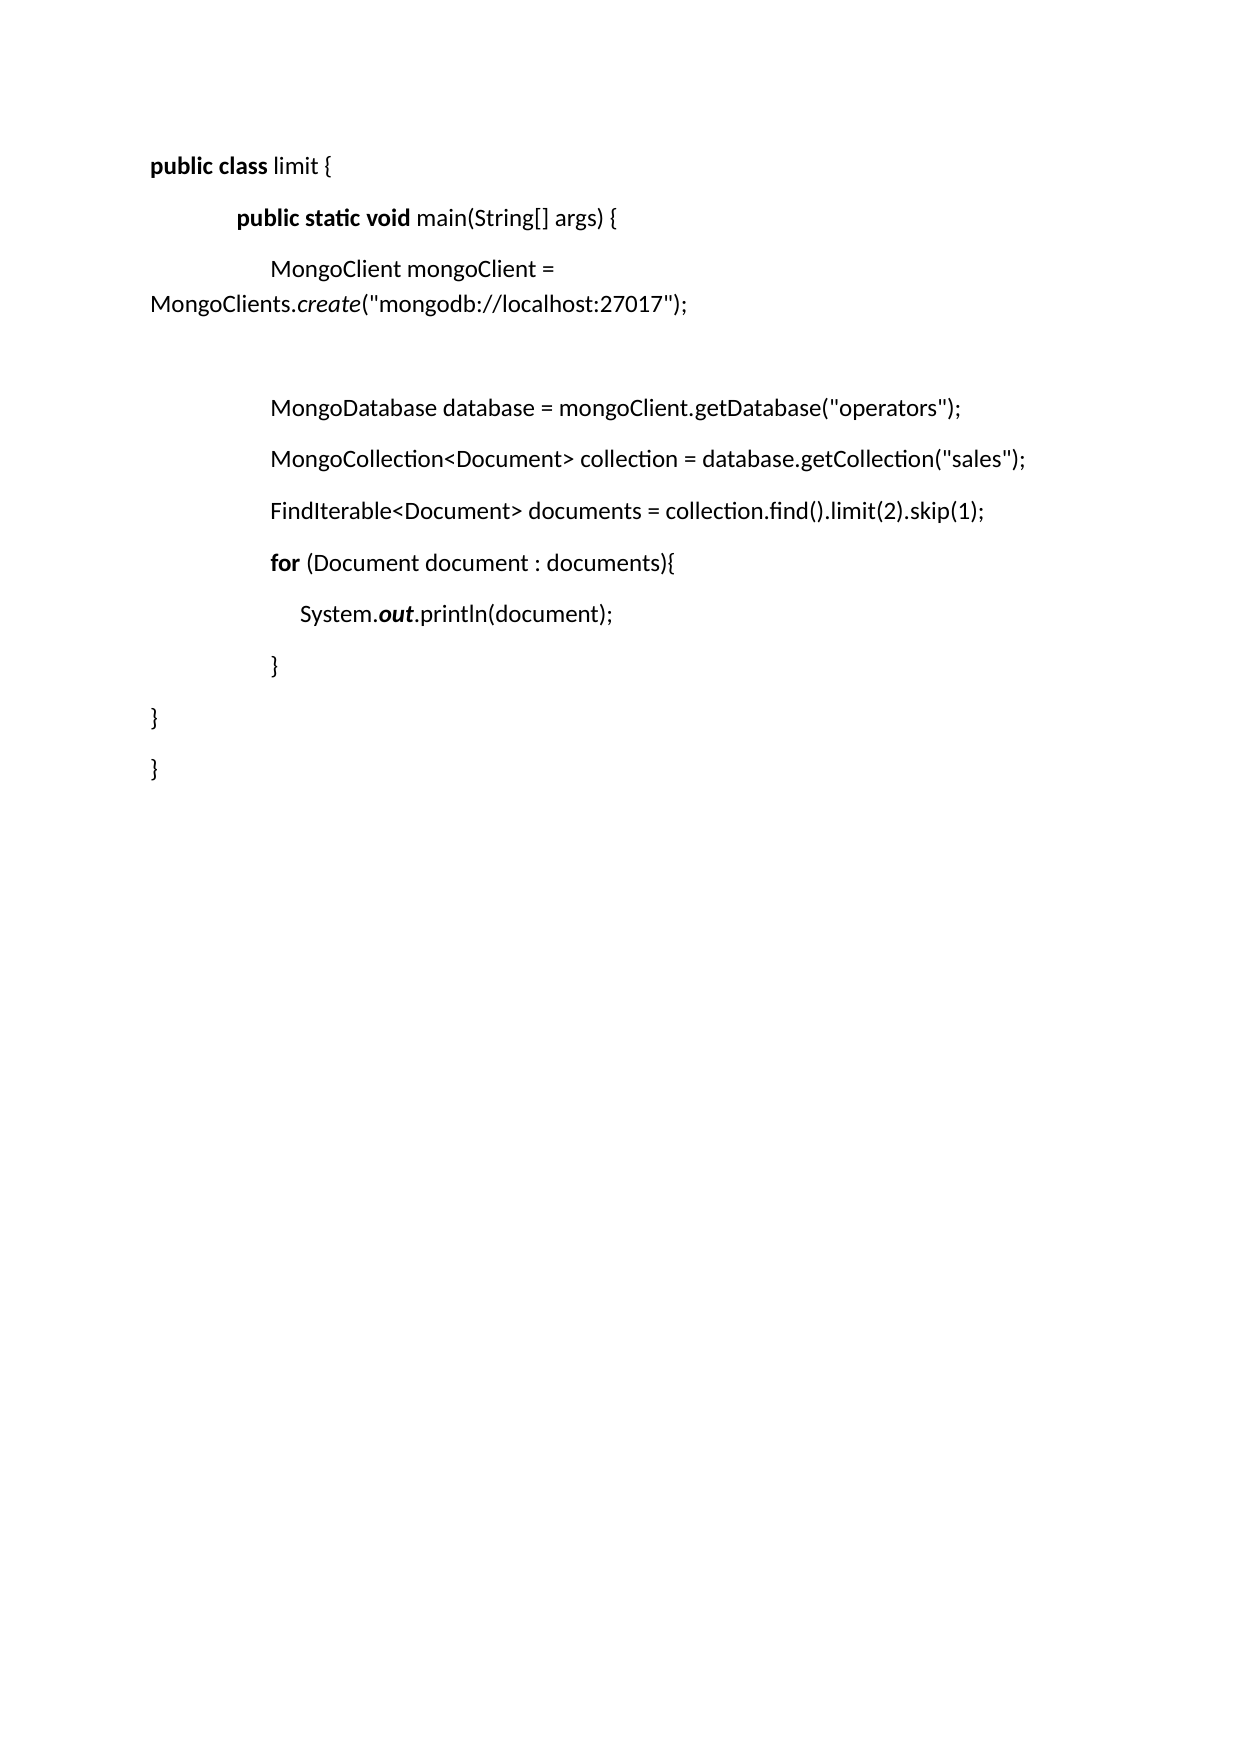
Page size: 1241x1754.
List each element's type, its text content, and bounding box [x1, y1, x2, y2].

text FindIterable<Document> documents = collection.find().limit(2).skip(1); [150, 495, 1090, 526]
text } [150, 702, 1090, 732]
text for (Document document : documents){ [150, 547, 1090, 577]
text System.out.println(document); [150, 598, 1090, 629]
text } [150, 650, 1090, 681]
text MongoCollection<Document> collection = database.getCollection("sales"); [150, 443, 1090, 474]
text MongoDatabase database = mongoClient.getDatabase("operators"); [150, 392, 1090, 422]
text MongoClient mongoClient = MongoClients.create("mongodb://localhost:27017"); [150, 253, 1090, 319]
text public class limit { [150, 150, 1090, 181]
text public static void main(String[] args) { [150, 202, 1090, 232]
text } [150, 753, 1090, 784]
